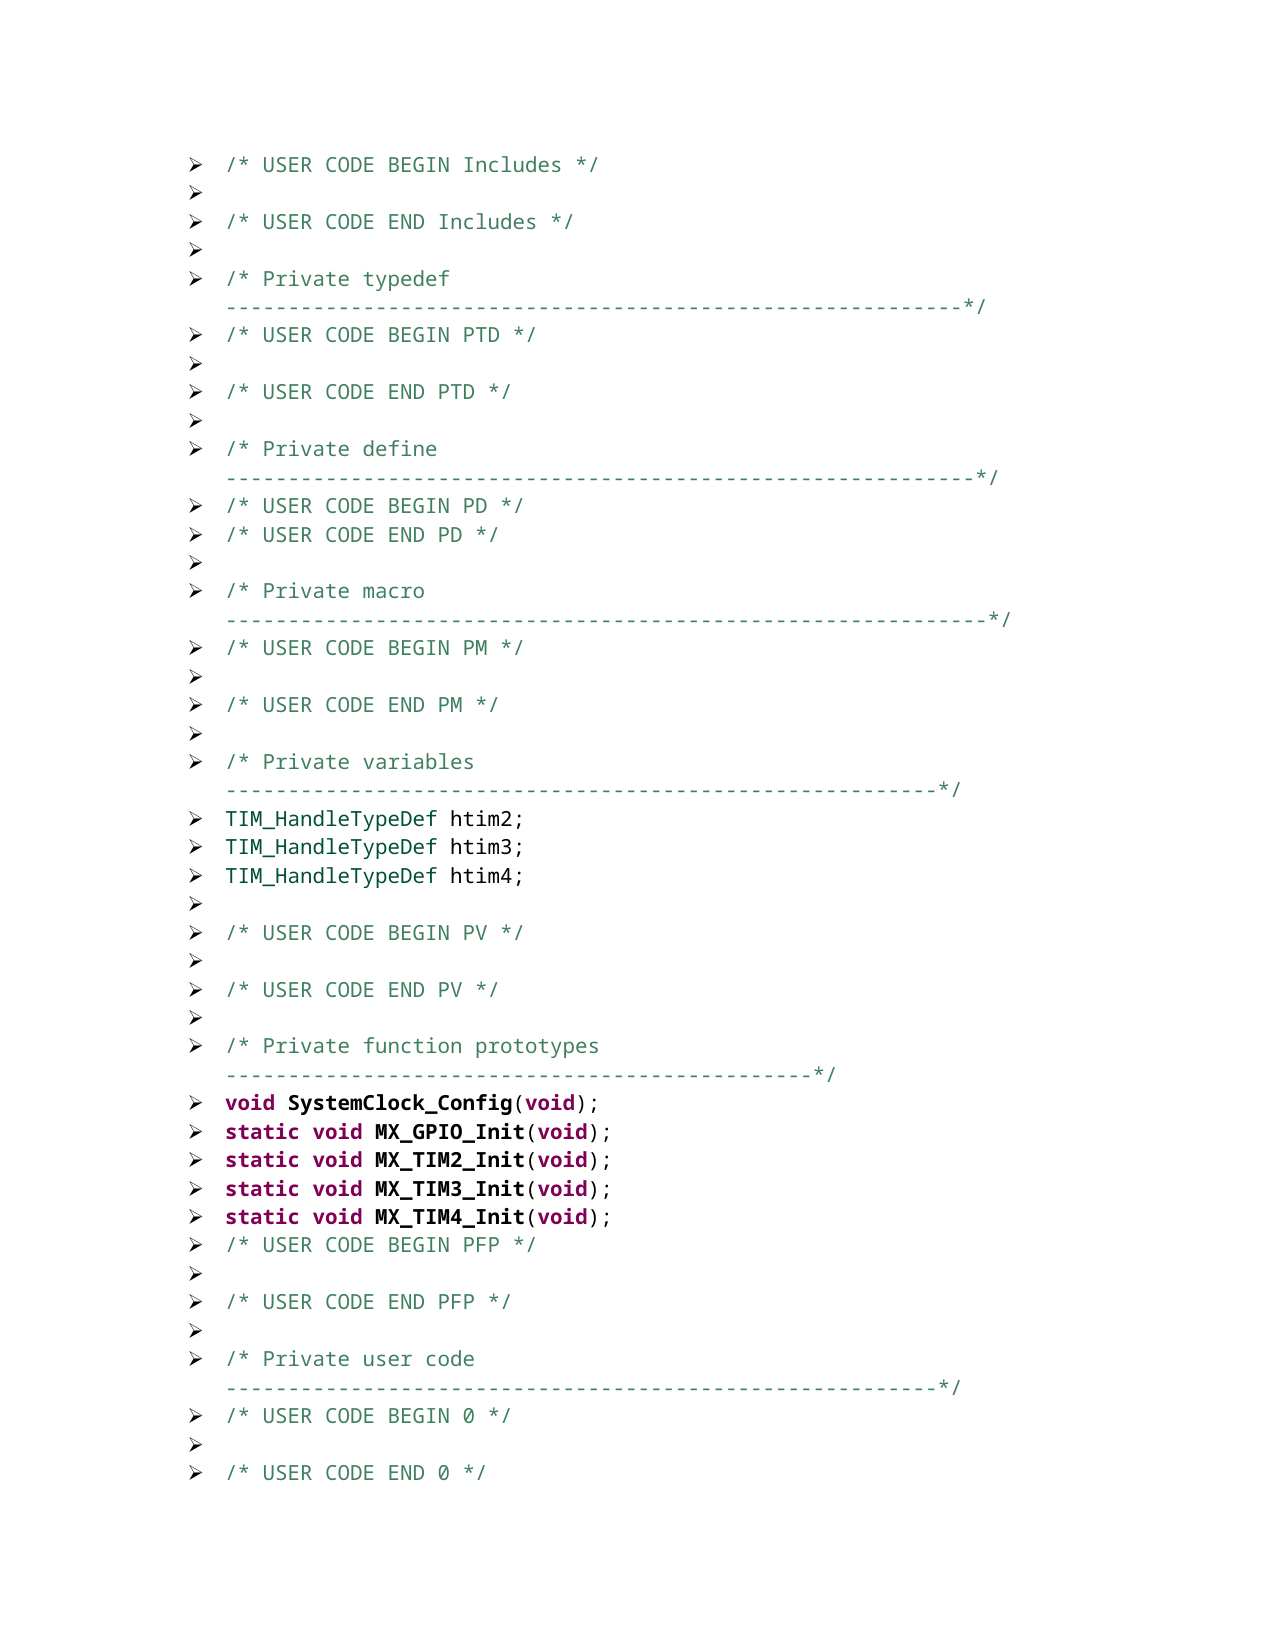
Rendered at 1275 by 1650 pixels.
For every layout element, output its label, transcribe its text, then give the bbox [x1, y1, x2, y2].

list static void MX_TIM4_Init(void); [187, 1202, 1125, 1231]
list TIM_HandleTypeDef htim3; [187, 832, 1125, 861]
list /* Private define ------------------------------------------------------------*/ [187, 434, 1125, 491]
list /* USER CODE BEGIN PM */ [187, 633, 1125, 662]
list /* USER CODE BEGIN PD */ [187, 491, 1125, 520]
list /* USER CODE END PTD */ [187, 377, 1125, 406]
list static void MX_TIM3_Init(void); [187, 1174, 1125, 1202]
list void SystemClock_Config(void); [187, 1088, 1125, 1117]
list /* USER CODE END PD */ [187, 520, 1125, 548]
list /* USER CODE END PM */ [187, 690, 1125, 719]
list TIM_HandleTypeDef htim4; [187, 861, 1125, 889]
list /* USER CODE BEGIN PTD */ [187, 321, 1125, 349]
list /* USER CODE BEGIN PV */ [187, 918, 1125, 946]
list /* USER CODE END Includes */ [187, 207, 1125, 235]
list /* Private variables ---------------------------------------------------------*/ [187, 747, 1125, 804]
list /* Private macro -------------------------------------------------------------*/ [187, 577, 1125, 633]
list static void MX_TIM2_Init(void); [187, 1145, 1125, 1174]
list /* USER CODE BEGIN 0 */ [187, 1401, 1125, 1430]
list /* USER CODE END PFP */ [187, 1287, 1125, 1316]
list /* USER CODE BEGIN PFP */ [187, 1231, 1125, 1259]
list /* USER CODE END 0 */ [187, 1458, 1125, 1487]
list /* Private user code ---------------------------------------------------------*/ [187, 1344, 1125, 1401]
list TIM_HandleTypeDef htim2; [187, 804, 1125, 832]
list /* USER CODE BEGIN Includes */ [187, 150, 1125, 178]
list /* Private function prototypes -----------------------------------------------*/ [187, 1032, 1125, 1088]
list static void MX_GPIO_Init(void); [187, 1117, 1125, 1145]
list /* Private typedef -----------------------------------------------------------*/ [187, 264, 1125, 321]
list /* USER CODE END PV */ [187, 975, 1125, 1003]
